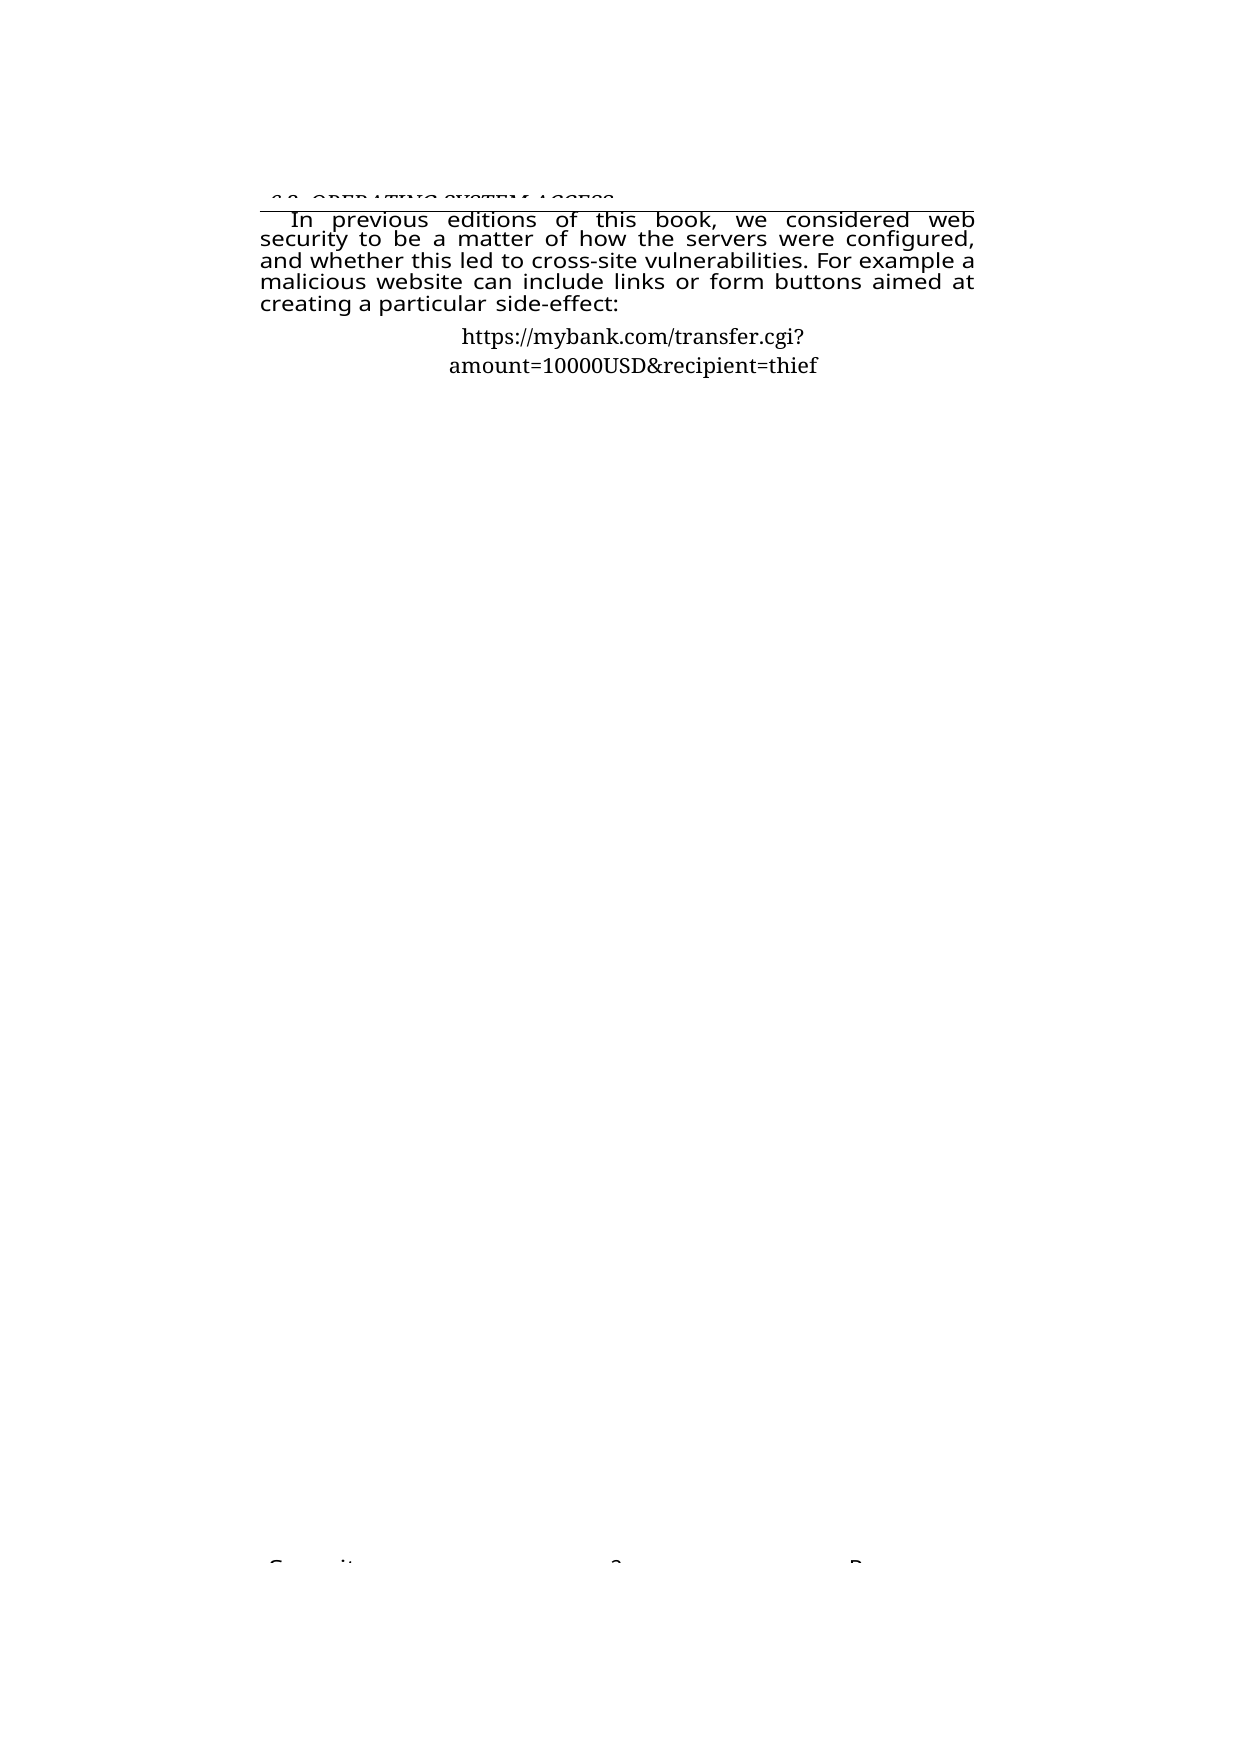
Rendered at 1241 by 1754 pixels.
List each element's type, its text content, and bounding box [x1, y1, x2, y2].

text In previous editions of this book, we considered web security to be a matter of how the servers were configured, and whether this led to cross-site vulnerabilities. For example a malicious website can include links or form buttons aimed at creating a particular side-effect: [259, 210, 975, 317]
text https://mybank.com/transfer.cgi?amount=10000USD&recipient=thief [286, 322, 980, 379]
